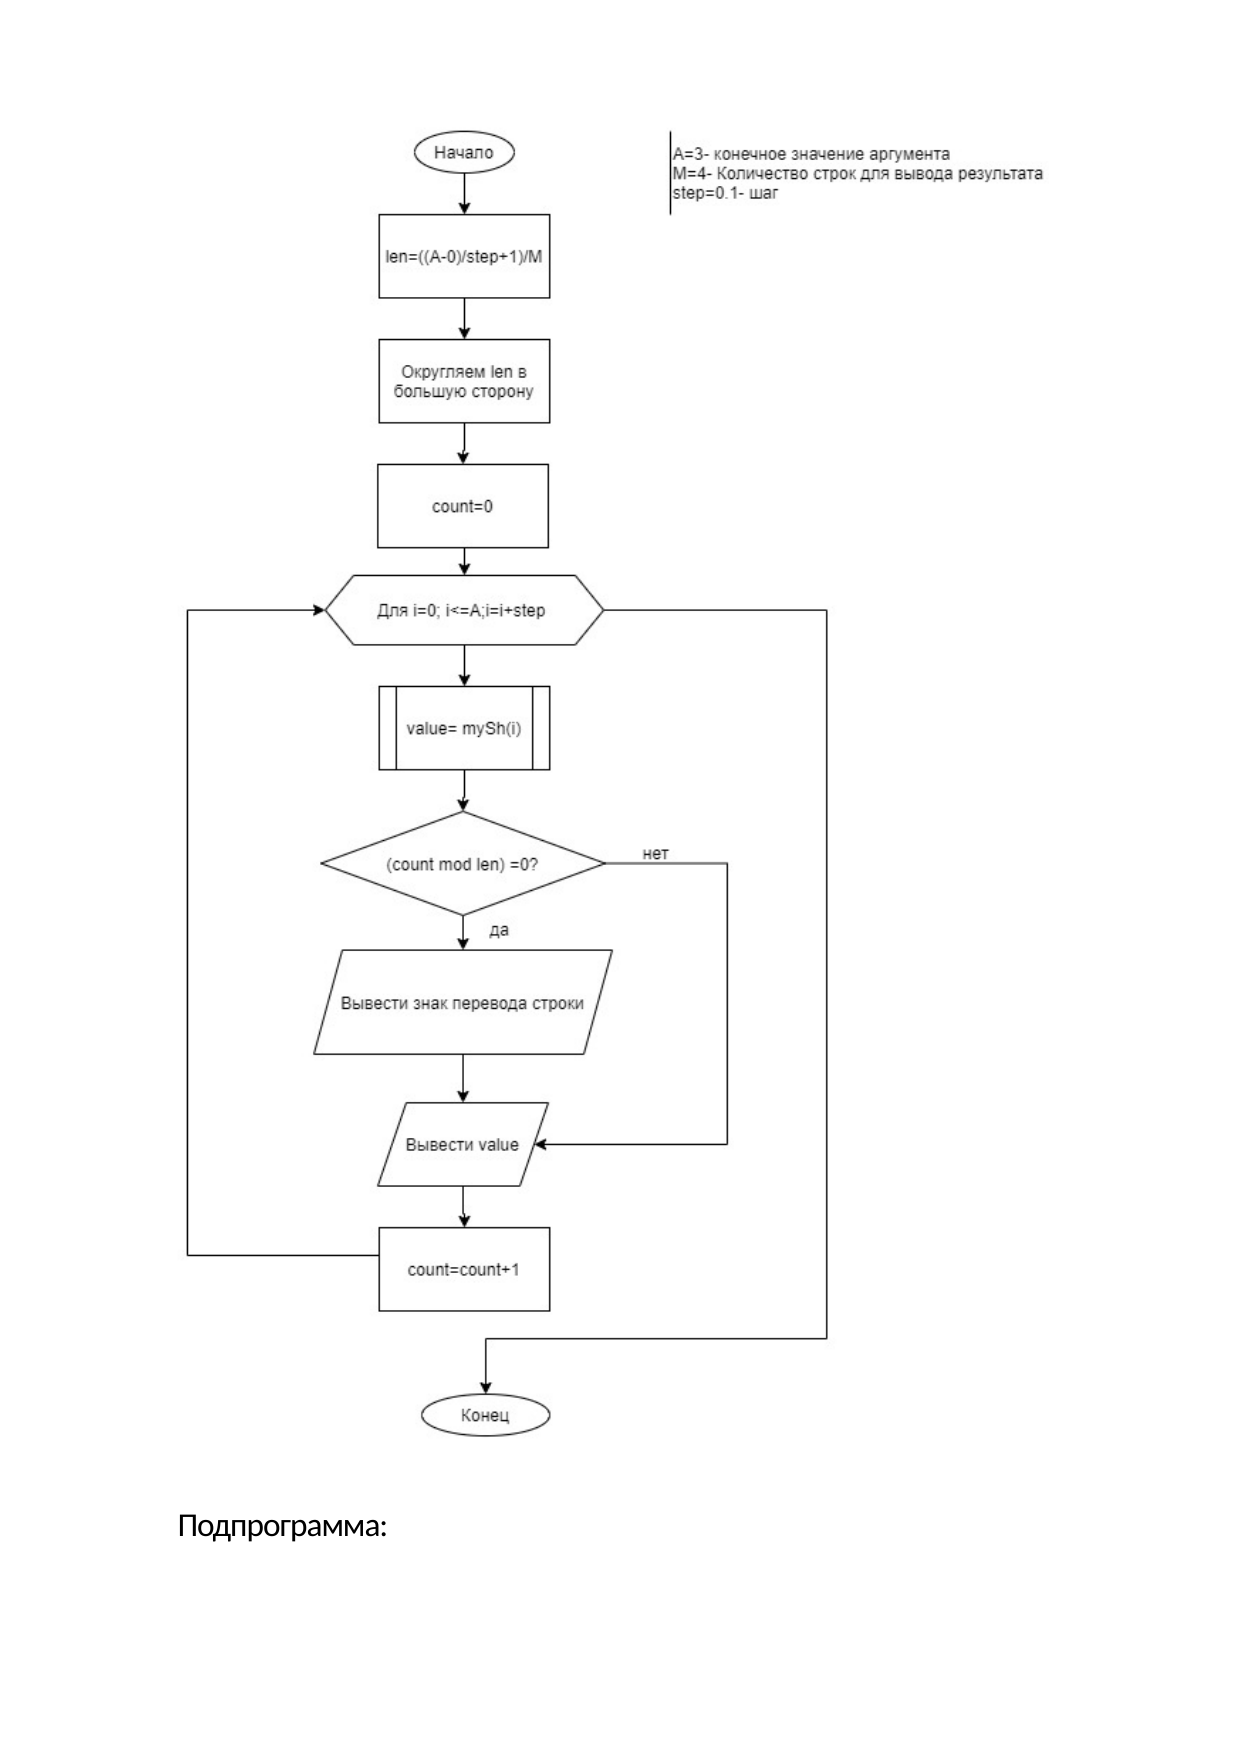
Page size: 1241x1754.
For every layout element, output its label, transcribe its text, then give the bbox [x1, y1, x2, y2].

picture [177, 118, 1049, 1481]
